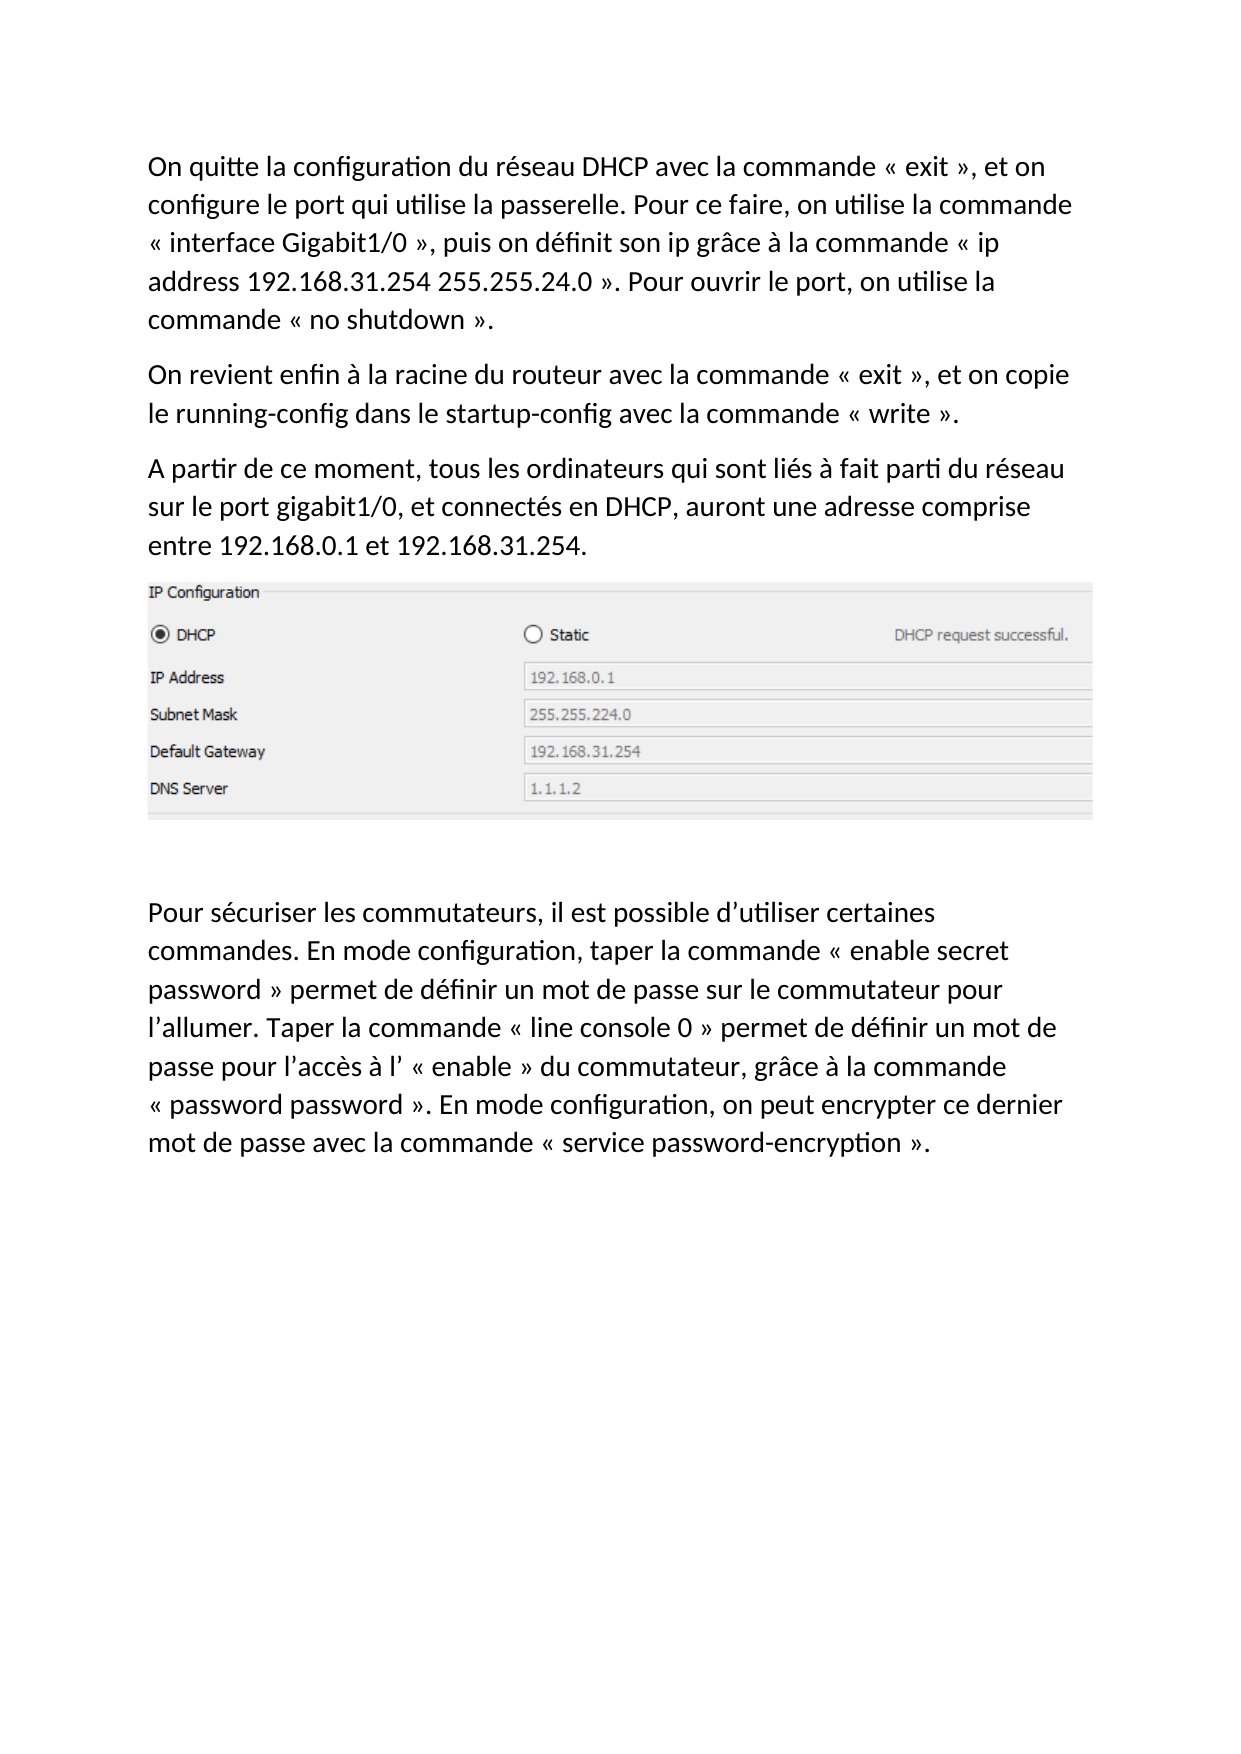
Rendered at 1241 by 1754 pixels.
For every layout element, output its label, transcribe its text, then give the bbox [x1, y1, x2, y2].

text Pour sécuriser les commutateurs, il est possible d’utiliser certaines commandes. En mode configuration, taper la commande « enable secret password » permet de définir un mot de passe sur le commutateur pour l’allumer. Taper la commande « line console 0 » permet de définir un mot de passe pour l’accès à l’ « enable » du commutateur, grâce à la commande « password password ». En mode configuration, on peut encrypter ce dernier mot de passe avec la commande « service password-encryption ». [148, 894, 1093, 1160]
picture [147, 582, 1093, 820]
text On quitte la configuration du réseau DHCP avec la commande « exit », et on configure le port qui utilise la passerelle. Pour ce faire, on utilise la commande « interface Gigabit1/0 », puis on définit son ip grâce à la commande « ip address 192.168.31.254 255.255.24.0 ». Pour ouvrir le port, on utilise la commande « no shutdown ». [148, 148, 1093, 337]
text On revient enfin à la racine du routeur avec la commande « exit », et on copie le running-config dans le startup-config avec la commande « write ». [148, 356, 1093, 431]
text A partir de ce moment, tous les ordinateurs qui sont liés à fait parti du réseau sur le port gigabit1/0, et connectés en DHCP, auront une adresse comprise entre 192.168.0.1 et 192.168.31.254. [148, 450, 1093, 562]
